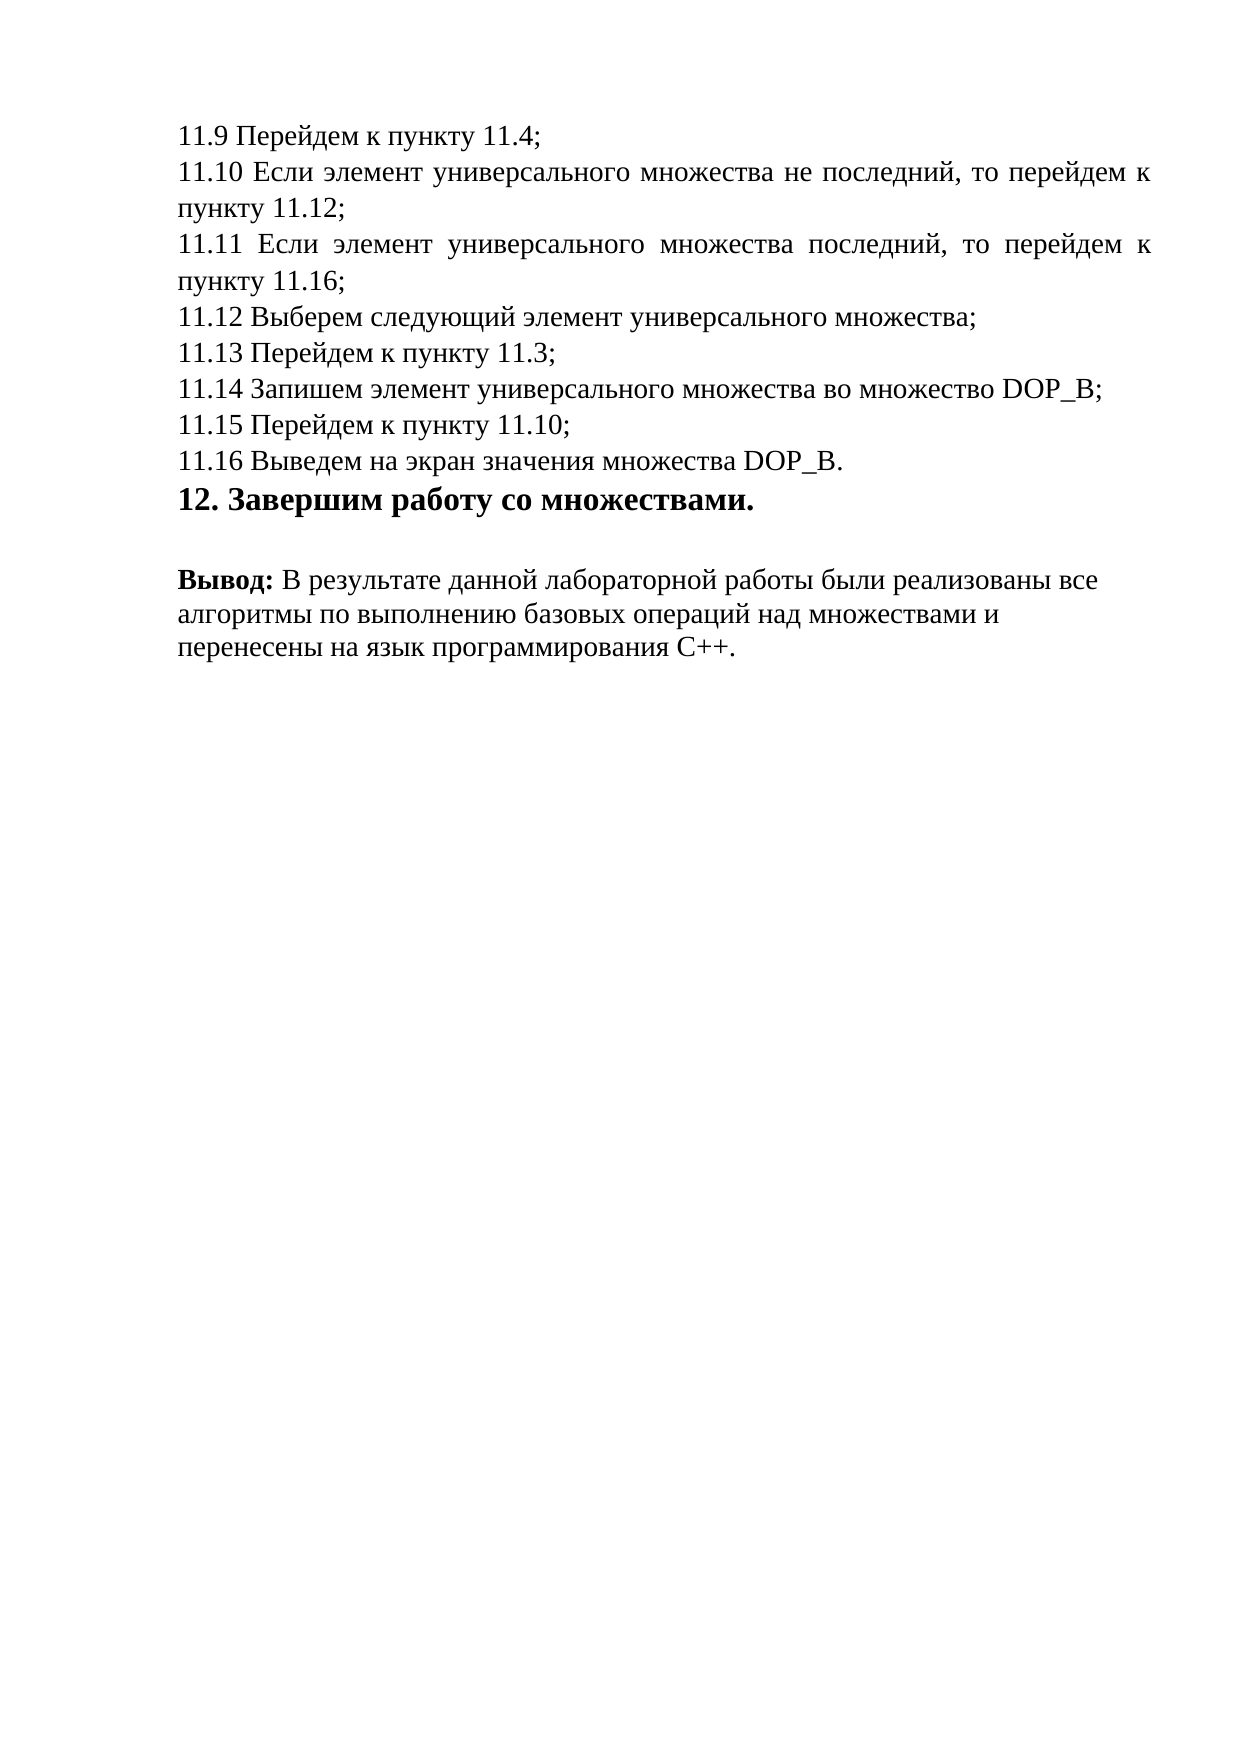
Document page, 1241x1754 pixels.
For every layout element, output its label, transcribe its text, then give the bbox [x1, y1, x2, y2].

text 11.11 Если элемент универсального множества последний, то перейдем к пункту 11.16; [177, 227, 1152, 296]
text 11.16 Выведем на экран значения множества DOP_B. [177, 443, 1152, 477]
text 11.10 Если элемент универсального множества не последний, то перейдем к пункту 11.12; [177, 154, 1152, 224]
text 11.13 Перейдем к пункту 11.3; [177, 335, 1152, 368]
text 11.15 Перейдем к пункту 11.10; [177, 407, 1152, 441]
text Вывод: В результате данной лабораторной работы были реализованы все [177, 562, 1152, 596]
text 11.12 Выберем следующий элемент универсального множества; [177, 299, 1152, 332]
text алгоритмы по выполнению базовых операций над множествами и перенесены на язык программирования С++. [177, 596, 1152, 663]
text 11.9 Перейдем к пункту 11.4; [177, 118, 1152, 152]
text 12. Завершим работу со множествами. [177, 479, 1152, 518]
text 11.14 Запишем элемент универсального множества во множество DOP_B; [177, 371, 1152, 405]
